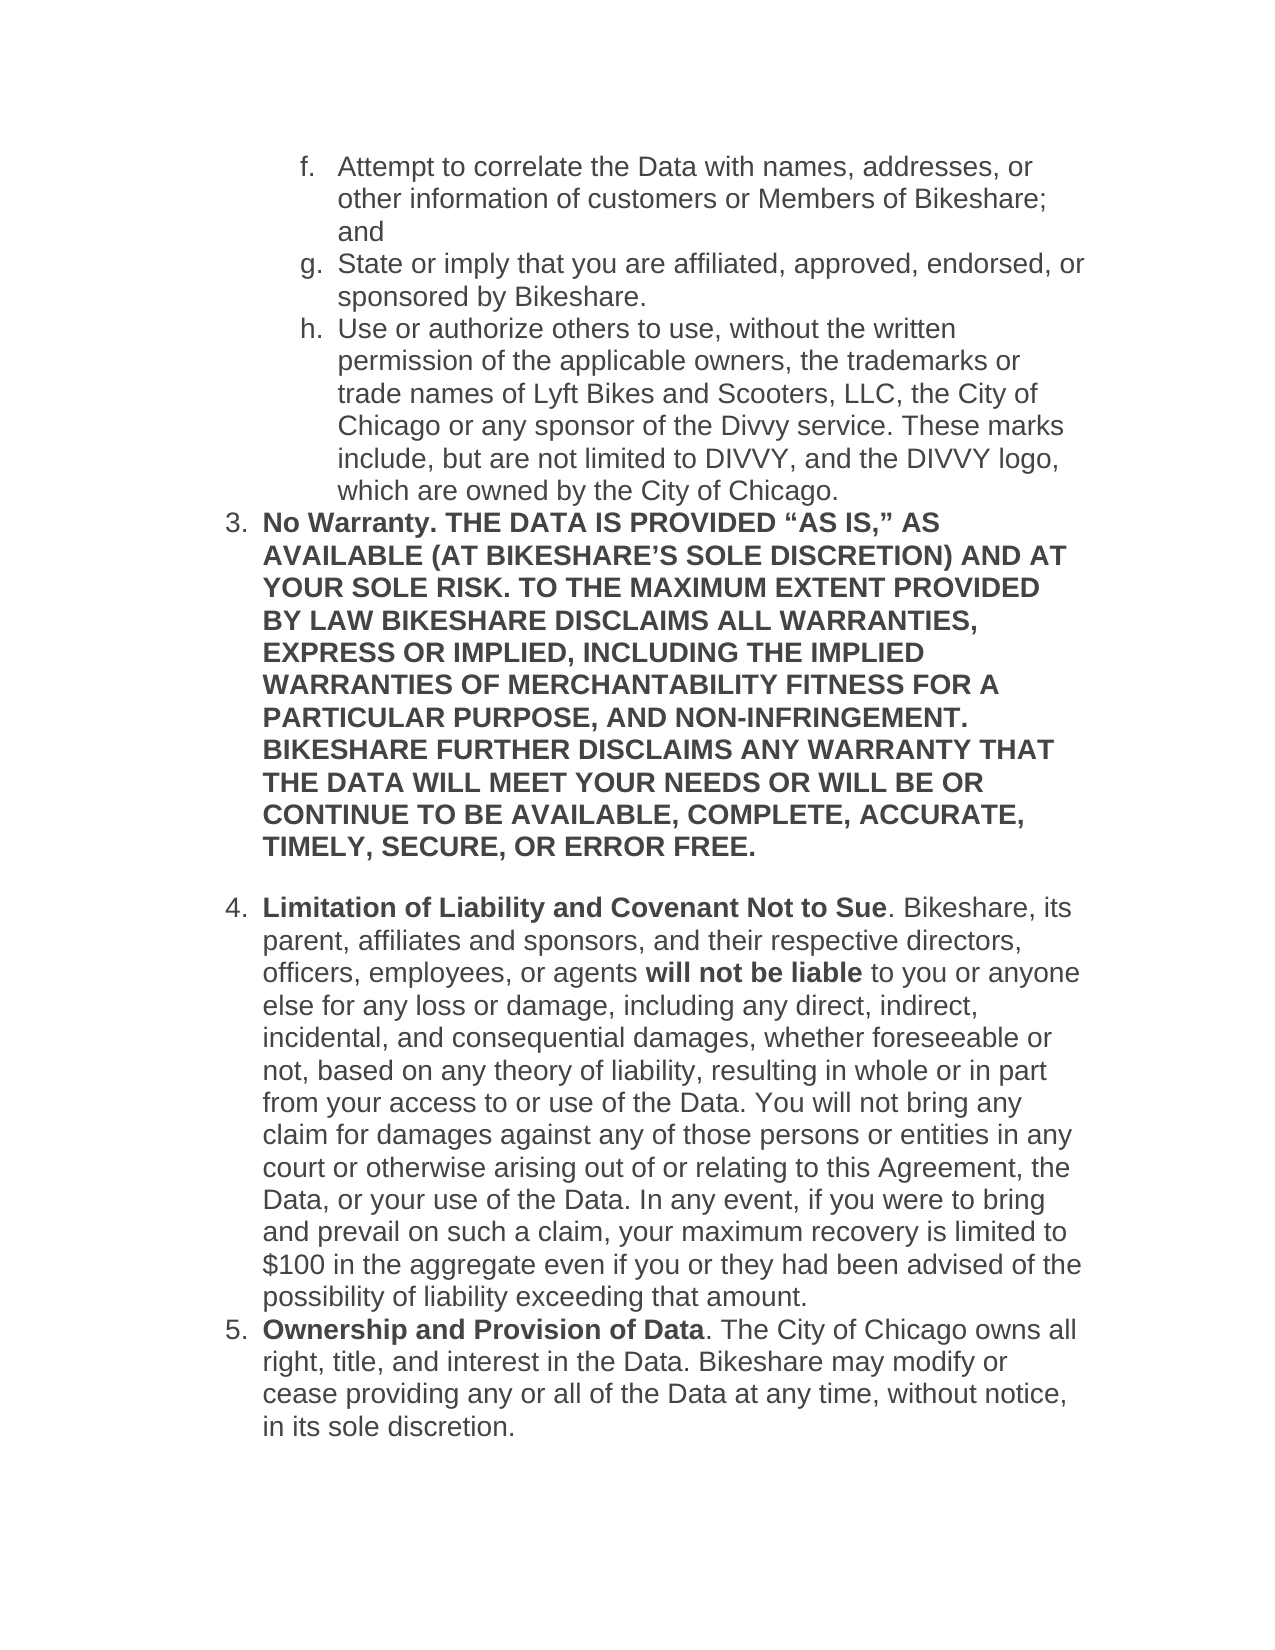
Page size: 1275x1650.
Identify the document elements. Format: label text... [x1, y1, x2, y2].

list Ownership and Provision of Data. The City of Chicago owns all right, title, and interest in the Data. Bikeshare may modify or cease providing any or all of the Data at any time, without notice, in its sole discretion. [225, 1313, 1087, 1442]
list State or imply that you are affiliated, approved, endorsed, or sponsored by Bikeshare. [300, 247, 1087, 312]
list Limitation of Liability and Covenant Not to Sue. Bikeshare, its parent, affiliates and sponsors, and their respective directors, officers, employees, or agents will not be liable to you or anyone else for any loss or damage, including any direct, indirect, incidental, and consequential damages, whether foreseeable or not, based on any theory of liability, resulting in whole or in part from your access to or use of the Data. You will not bring any claim for damages against any of those persons or entities in any court or otherwise arising out of or relating to this Agreement, the Data, or your use of the Data. In any event, if you were to bring and prevail on such a claim, your maximum recovery is limited to $100 in the aggregate even if you or they had been advised of the possibility of liability exceeding that amount. [225, 891, 1087, 1313]
list No Warranty. THE DATA IS PROVIDED “AS IS,” AS AVAILABLE (AT BIKESHARE’S SOLE DISCRETION) AND AT YOUR SOLE RISK. TO THE MAXIMUM EXTENT PROVIDED BY LAW BIKESHARE DISCLAIMS ALL WARRANTIES, EXPRESS OR IMPLIED, INCLUDING THE IMPLIED WARRANTIES OF MERCHANTABILITY FITNESS FOR A PARTICULAR PURPOSE, AND NON-INFRINGEMENT. BIKESHARE FURTHER DISCLAIMS ANY WARRANTY THAT THE DATA WILL MEET YOUR NEEDS OR WILL BE OR CONTINUE TO BE AVAILABLE, COMPLETE, ACCURATE, TIMELY, SECURE, OR ERROR FREE. [225, 506, 1087, 891]
list Use or authorize others to use, without the written permission of the applicable owners, the trademarks or trade names of Lyft Bikes and Scooters, LLC, the City of Chicago or any sponsor of the Divvy service. These marks include, but are not limited to DIVVY, and the DIVVY logo, which are owned by the City of Chicago. [300, 312, 1087, 506]
list Attempt to correlate the Data with names, addresses, or other information of customers or Members of Bikeshare; and [300, 150, 1087, 247]
